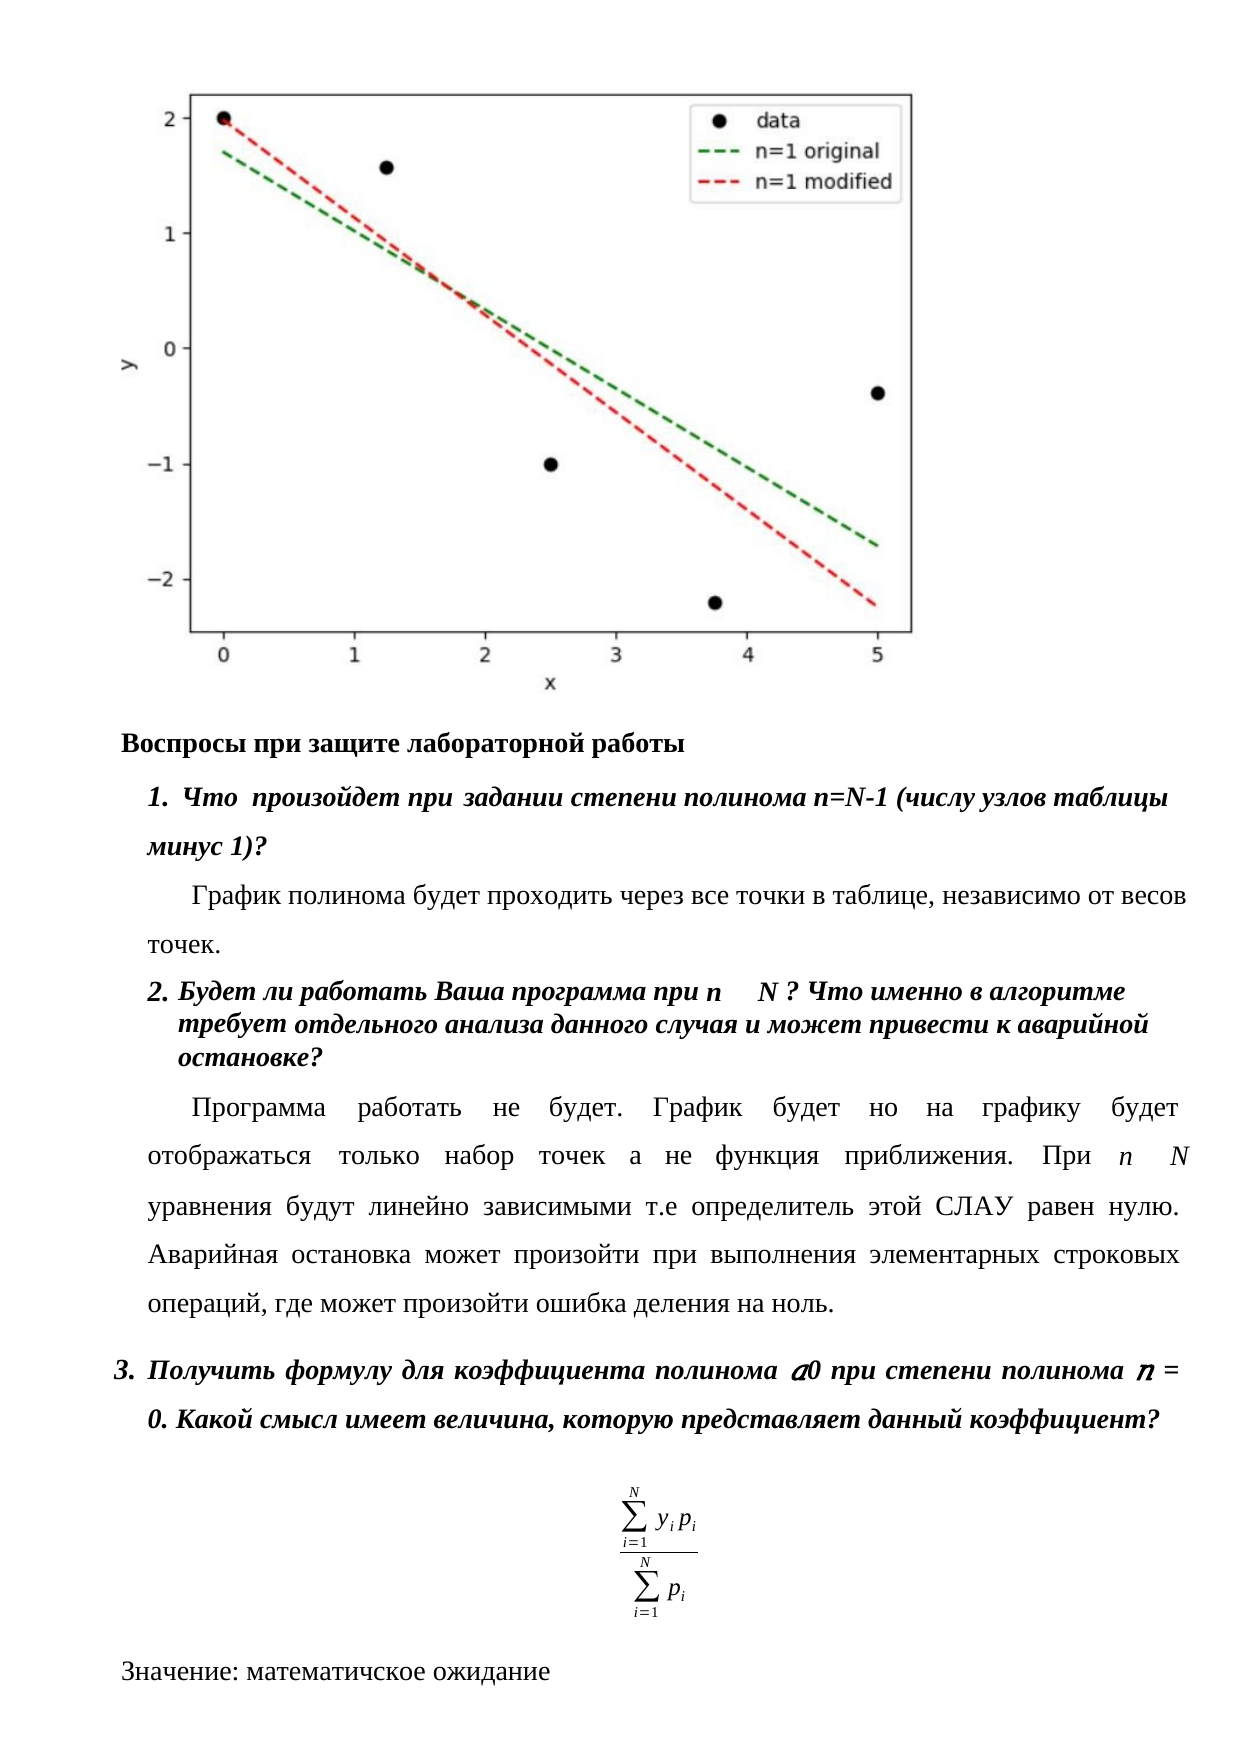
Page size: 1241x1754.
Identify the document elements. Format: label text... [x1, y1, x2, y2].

text Воспросы при защите лабораторной работы [121, 726, 1196, 758]
text отображаться только набор точек а не функция приближения. При n  N [147, 1138, 1196, 1172]
picture [120, 89, 920, 694]
list Что произойдет при задании степени полинома n=N-1 (числу узлов таблицы минус 1)? [147, 779, 1181, 861]
text уравнения будут линейно зависимыми т.е определитель этой СЛАУ равен нулю. Аварийная остановка может произойти при выполнения элементарных строковых операций, где может произойти ошибка деления на ноль. [147, 1189, 1182, 1318]
list Получить формулу для коэффициента полинома 𝑎0 при степени полинома 𝑛 = 0. Какой смысл имеет величина, которую представляет данный коэффициент? [114, 1352, 1182, 1434]
text Программа работать не будет. График будет но на графику будет [191, 1090, 1196, 1122]
list Будет ли работать Ваша программа при n  N ? Что именно в алгоритме требует отдельного анализа данного случая и может привести к аварийной остановке? [147, 976, 1196, 1073]
text Значение: математичское ожидание [121, 1654, 1196, 1686]
text График полинома будет проходить через все точки в таблице, независимо от весов точек. [147, 878, 1196, 959]
